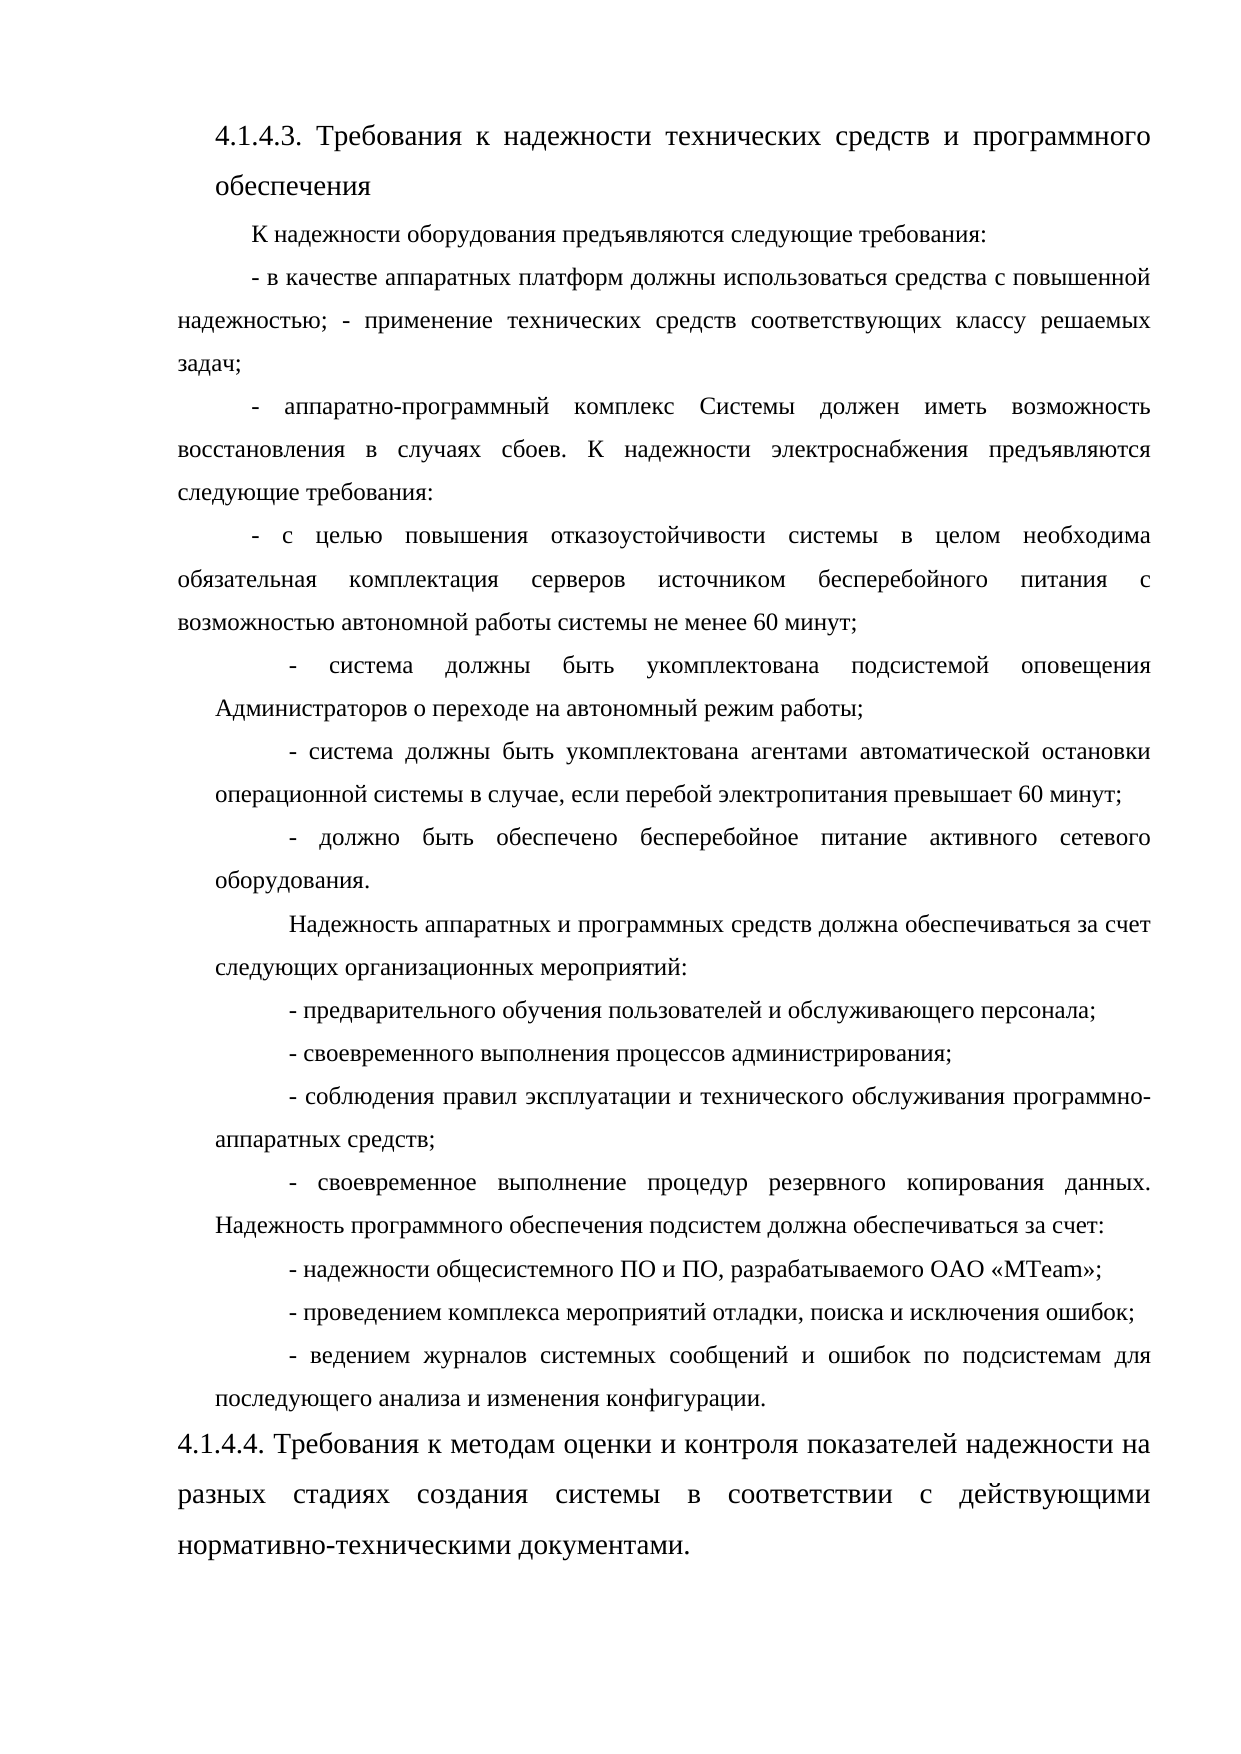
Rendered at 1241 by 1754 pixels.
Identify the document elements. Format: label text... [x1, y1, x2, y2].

text - система должны быть укомплектована агентами автоматической остановки операционной системы в случае, если перебой электропитания превышает 60 минут; [215, 736, 1152, 808]
text - соблюдения правил эксплуатации и технического обслуживания программно-аппаратных средств; [215, 1081, 1152, 1153]
text - аппаратно-программный комплекс Системы должен иметь возможность восстановления в случаях сбоев. К надежности электроснабжения предъявляются следующие требования: [177, 391, 1152, 506]
text - предварительного обучения пользователей и обслуживающего персонала; [215, 995, 1152, 1024]
text - в качестве аппаратных платформ должны использоваться средства с повышенной надежностью; - применение технических средств соответствующих классу решаемых задач; [177, 262, 1152, 377]
text - своевременного выполнения процессов администрирования; [215, 1038, 1152, 1067]
text - ведением журналов системных сообщений и ошибок по подсистемам для последующего анализа и изменения конфигурации. [215, 1340, 1152, 1412]
text - система должны быть укомплектована подсистемой оповещения Администраторов о переходе на автономный режим работы; [215, 650, 1152, 722]
text К надежности оборудования предъявляются следующие требования: [177, 219, 1152, 247]
text - проведением комплекса мероприятий отладки, поиска и исключения ошибок; [215, 1297, 1152, 1326]
text 4.1.4.3. Требования к надежности технических средств и программного обеспечения [215, 118, 1152, 202]
text Надежность аппаратных и программных средств должна обеспечиваться за счет следующих организационных мероприятий: [215, 909, 1152, 981]
text - с целью повышения отказоустойчивости системы в целом необходима обязательная комплектация серверов источником бесперебойного питания с возможностью автономной работы системы не менее 60 минут; [177, 521, 1152, 636]
text - надежности общесистемного ПО и ПО, разрабатываемого ОАО «MTeam»; [215, 1254, 1152, 1282]
text - своевременное выполнение процедур резервного копирования данных. Надежность программного обеспечения подсистем должна обеспечиваться за счет: [215, 1167, 1152, 1239]
text 4.1.4.4. Требования к методам оценки и контроля показателей надежности на разных стадиях создания системы в соответствии с действующими нормативно-техническими документами. [177, 1426, 1152, 1560]
text - должно быть обеспечено бесперебойное питание активного сетевого оборудования. [215, 822, 1152, 894]
